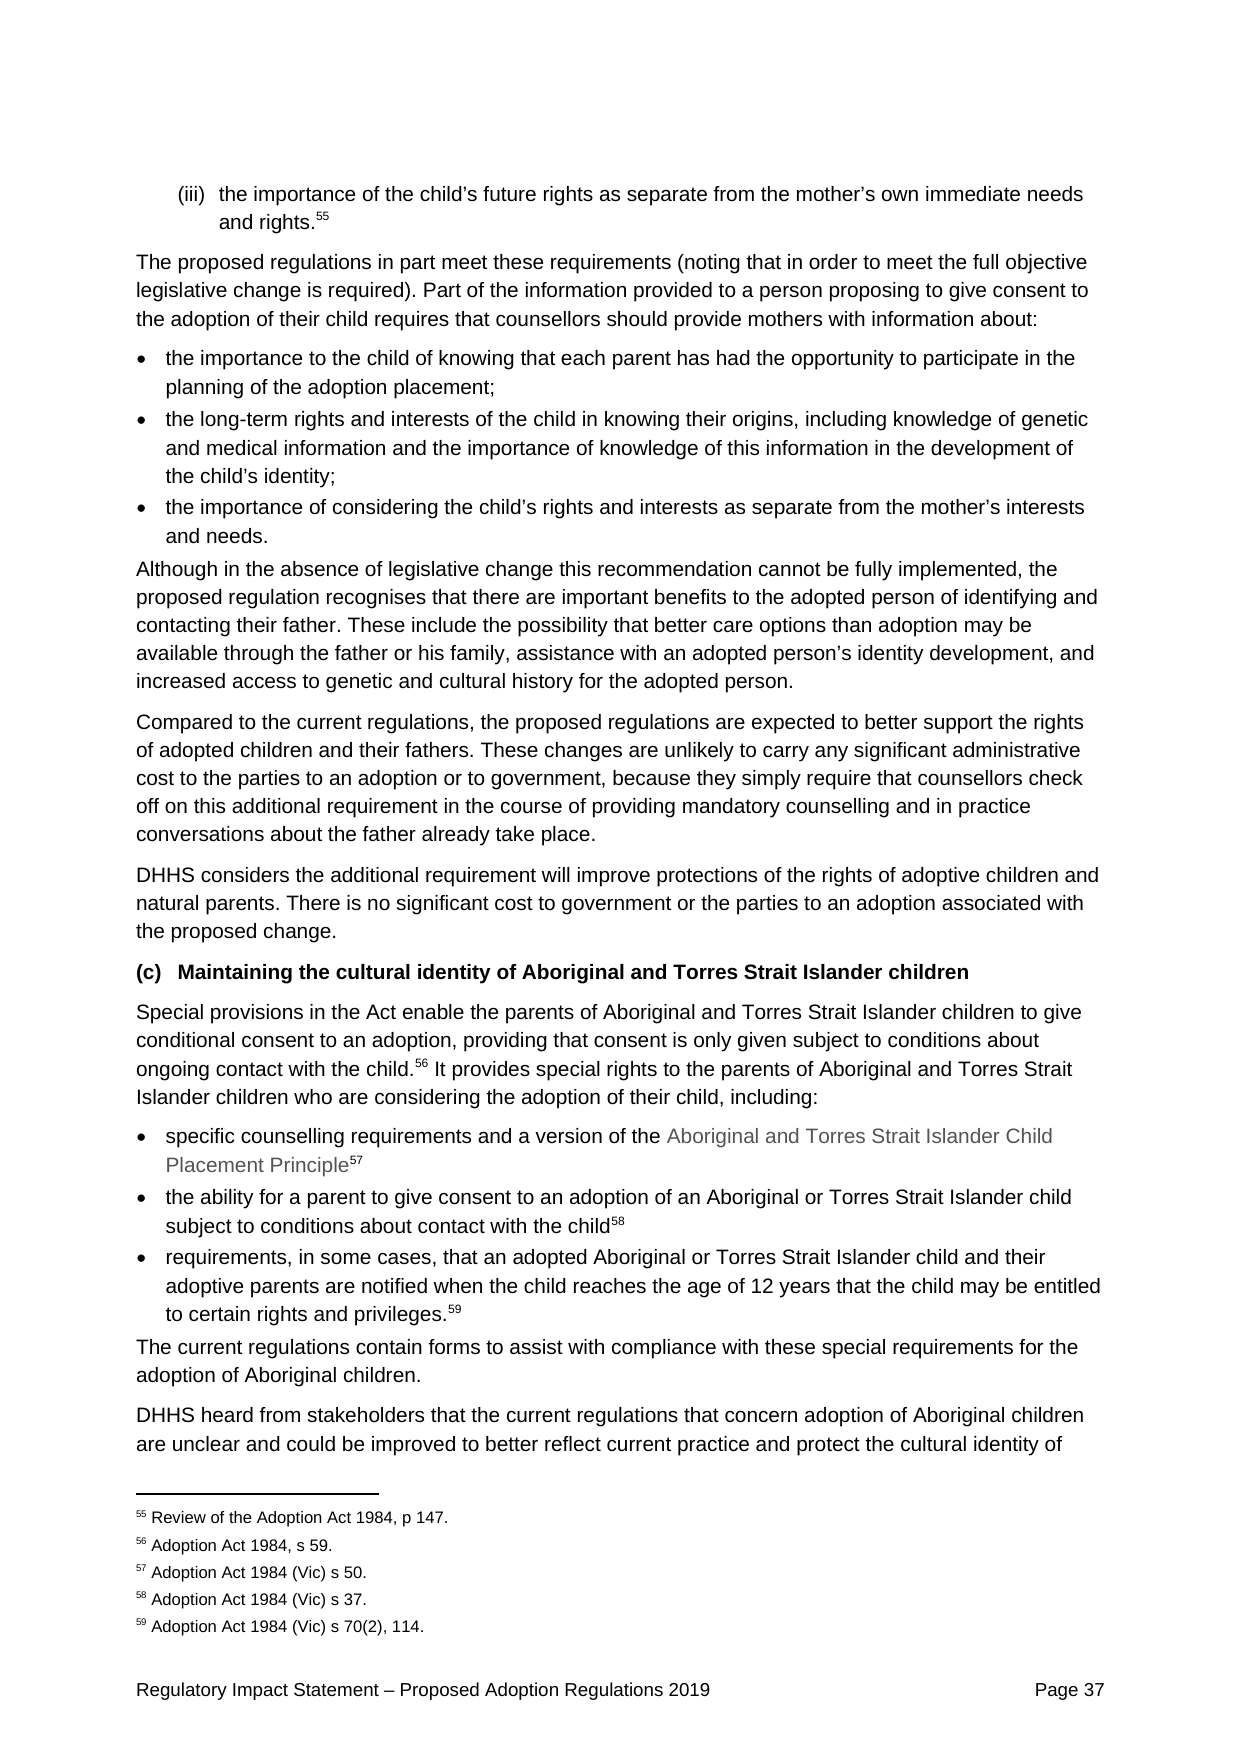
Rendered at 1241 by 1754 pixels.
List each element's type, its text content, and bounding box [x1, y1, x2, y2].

text the importance of the child’s future rights as separate from the mother’s own immediate needs and rights. [177, 177, 1104, 233]
text The current regulations contain forms to assist with compliance with these special requirements for the adoption of Aboriginal children. [136, 1330, 1104, 1387]
list Maintaining the cultural identity of Aboriginal and Torres Strait Islander children [136, 955, 1104, 983]
list the ability for a parent to give consent to an adoption of an Aboriginal or Torres Strait Islander child subject to conditions about contact with the child [136, 1181, 1104, 1238]
list the importance of considering the child’s rights and interests as separate from the mother’s interests and needs. [136, 492, 1104, 548]
list DHHS considers the additional requirement will improve protections of the rights of adoptive children and natural parents. There is no significant cost to government or the parties to an adoption associated with the proposed change. [136, 858, 1104, 943]
text Although in the absence of legislative change this recommendation cannot be fully implemented, the proposed regulation recognises that there are important benefits to the adopted person of identifying and contacting their father. These include the possibility that better care options than adoption may be available through the father or his family, assistance with an adopted person’s identity development, and increased access to genetic and cultural history for the adopted person. [136, 552, 1104, 693]
list specific counselling requirements and a version of the Aboriginal and Torres Strait Islander Child Placement Principle [136, 1121, 1104, 1177]
text Compared to the current regulations, the proposed regulations are expected to better support the rights of adopted children and their fathers. These changes are unlikely to carry any significant administrative cost to the parties to an adoption or to government, because they simply require that counsellors check off on this additional requirement in the course of providing mandatory counselling and in practice conversations about the father already take place. [136, 705, 1104, 846]
text Special provisions in the Act enable the parents of Aboriginal and Torres Strait Islander children to give conditional consent to an adoption, providing that consent is only given subject to conditions about ongoing contact with the child. It provides special rights to the parents of Aboriginal and Torres Strait Islander children who are considering the adoption of their child, including: [136, 996, 1104, 1108]
list requirements, in some cases, that an adopted Aboriginal or Torres Strait Islander child and their adoptive parents are notified when the child reaches the age of 12 years that the child may be entitled to certain rights and privileges. [136, 1242, 1104, 1326]
list the long-term rights and interests of the child in knowing their origins, including knowledge of genetic and medical information and the importance of knowledge of this information in the development of the child’s identity; [136, 403, 1104, 488]
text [136, 1399, 1104, 1455]
text The proposed regulations in part meet these requirements (noting that in order to meet the full objective legislative change is required). Part of the information provided to a person proposing to give consent to the adoption of their child requires that counsellors should provide mothers with information about: [136, 246, 1104, 330]
list the importance to the child of knowing that each parent has had the opportunity to participate in the planning of the adoption placement; [136, 343, 1104, 399]
